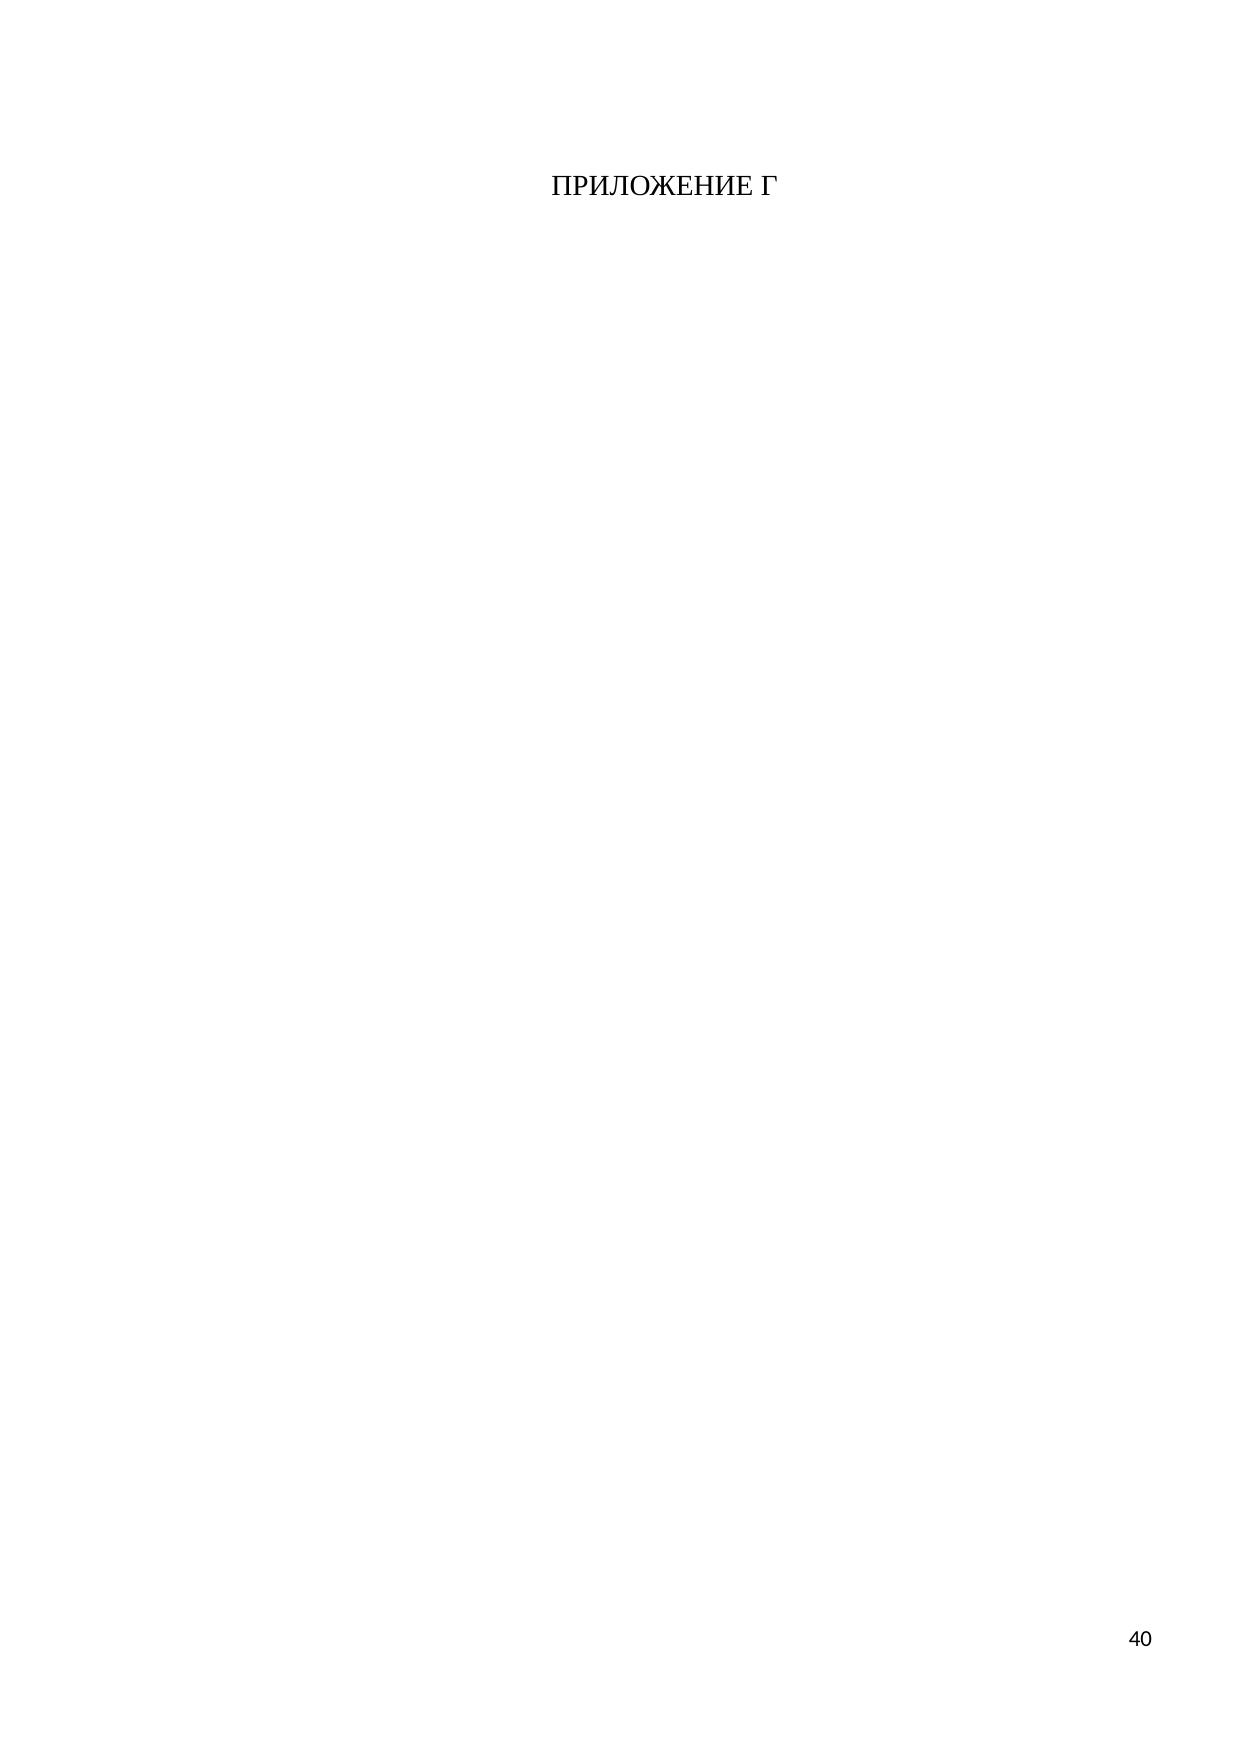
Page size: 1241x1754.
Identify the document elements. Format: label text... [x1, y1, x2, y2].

text Приложение Г [177, 168, 1152, 202]
